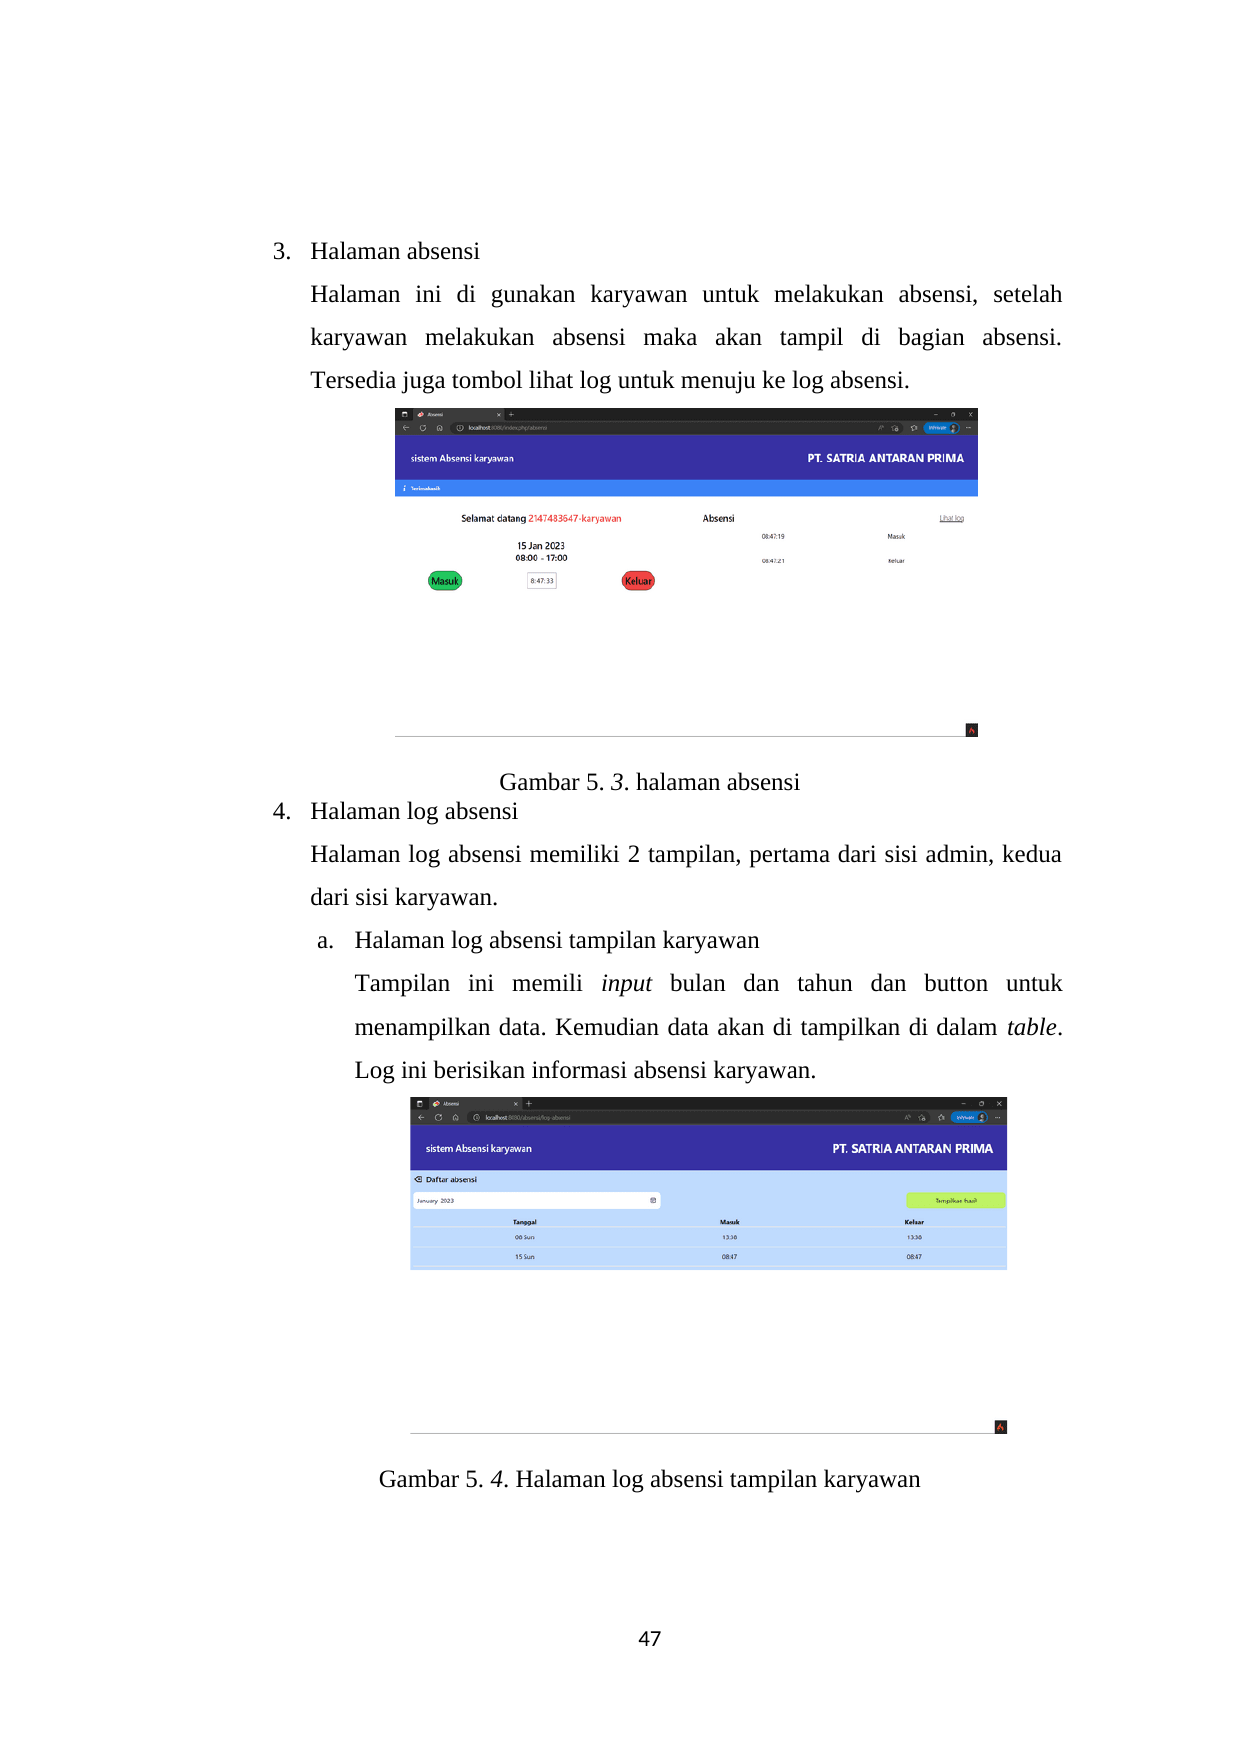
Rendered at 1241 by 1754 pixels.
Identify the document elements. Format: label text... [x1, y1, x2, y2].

list Halaman log absensi tampilan karyawan [317, 925, 1063, 954]
picture [410, 1097, 1008, 1434]
list Halaman log absensi [273, 796, 1063, 825]
list Halaman absensi [273, 236, 1063, 265]
list Tampilan ini memili input bulan dan tahun dan button untuk menampilkan data. Kemudian data akan di tampilkan di dalam table. Log ini berisikan informasi absensi karyawan. [354, 968, 1063, 1083]
picture [395, 408, 978, 737]
text Gambar 5. 3. halaman absensi [236, 767, 1063, 796]
text Gambar 5. 4. Halaman log absensi tampilan karyawan [236, 1464, 1063, 1493]
list Halaman log absensi memiliki 2 tampilan, pertama dari sisi admin, kedua dari sisi karyawan. [310, 839, 1063, 911]
list Halaman ini di gunakan karyawan untuk melakukan absensi, setelah karyawan melakukan absensi maka akan tampil di bagian absensi. Tersedia juga tombol lihat log untuk menuju ke log absensi. [310, 279, 1063, 394]
